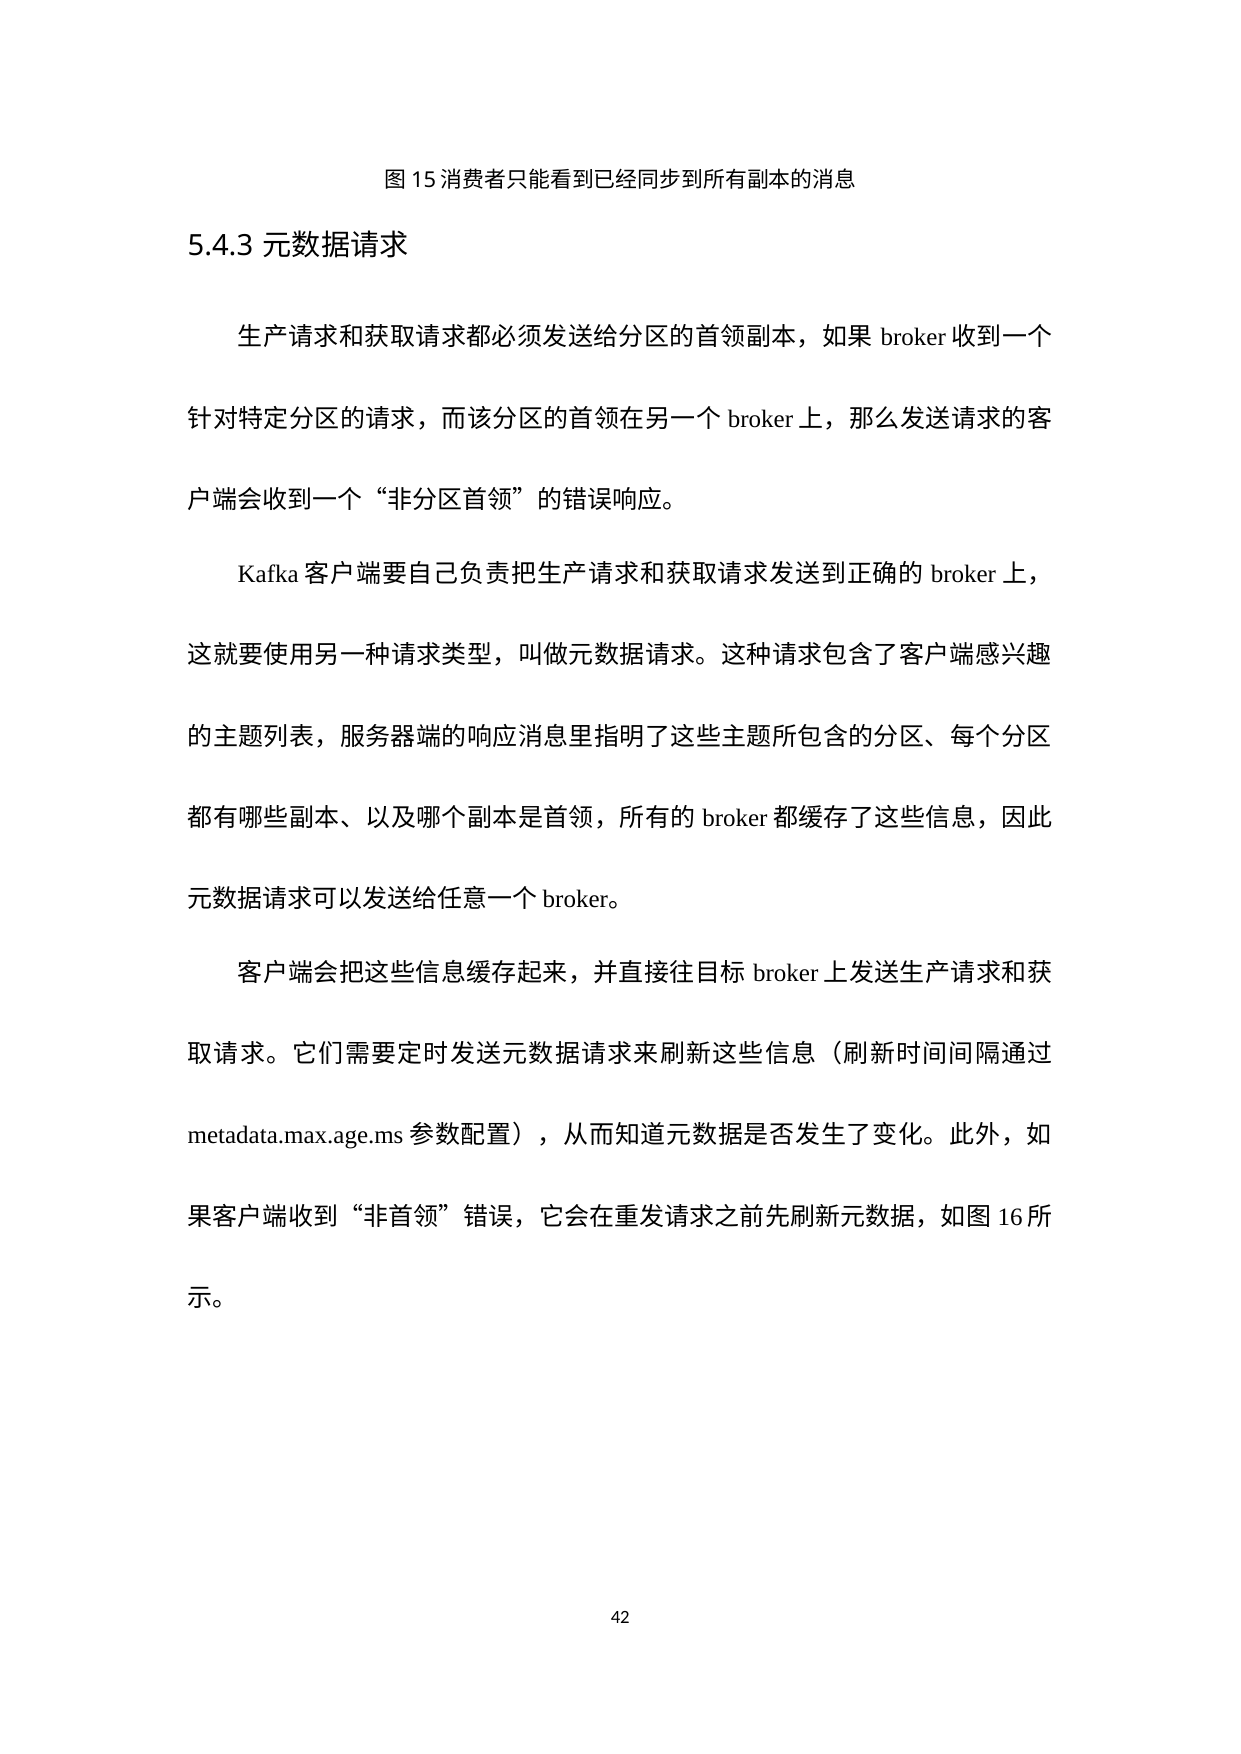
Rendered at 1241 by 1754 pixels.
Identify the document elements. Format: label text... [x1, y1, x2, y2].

text 图 15 消费者只能看到已经同步到所有副本的消息 [187, 162, 1053, 194]
text 客户端会把这些信息缓存起来，并直接往目标broker上发送生产请求和获取请求。它们需要定时发送元数据请求来刷新这些信息（刷新时间间隔通过metadata.max.age.ms参数配置），从而知道元数据是否发生了变化。此外，如果客户端收到“非首领”错误，它会在重发请求之前先刷新元数据，如图 16所示。 [187, 938, 1053, 1328]
text Kafka客户端要自己负责把生产请求和获取请求发送到正确的broker上，这就要使用另一种请求类型，叫做元数据请求。这种请求包含了客户端感兴趣的主题列表，服务器端的响应消息里指明了这些主题所包含的分区、每个分区都有哪些副本、以及哪个副本是首领，所有的broker都缓存了这些信息，因此元数据请求可以发送给任意一个broker。 [187, 539, 1053, 929]
text 生产请求和获取请求都必须发送给分区的首领副本，如果broker收到一个针对特定分区的请求，而该分区的首领在另一个broker上，那么发送请求的客户端会收到一个“非分区首领”的错误响应。 [187, 302, 1053, 530]
subtitle 元数据请求 [187, 211, 1053, 276]
